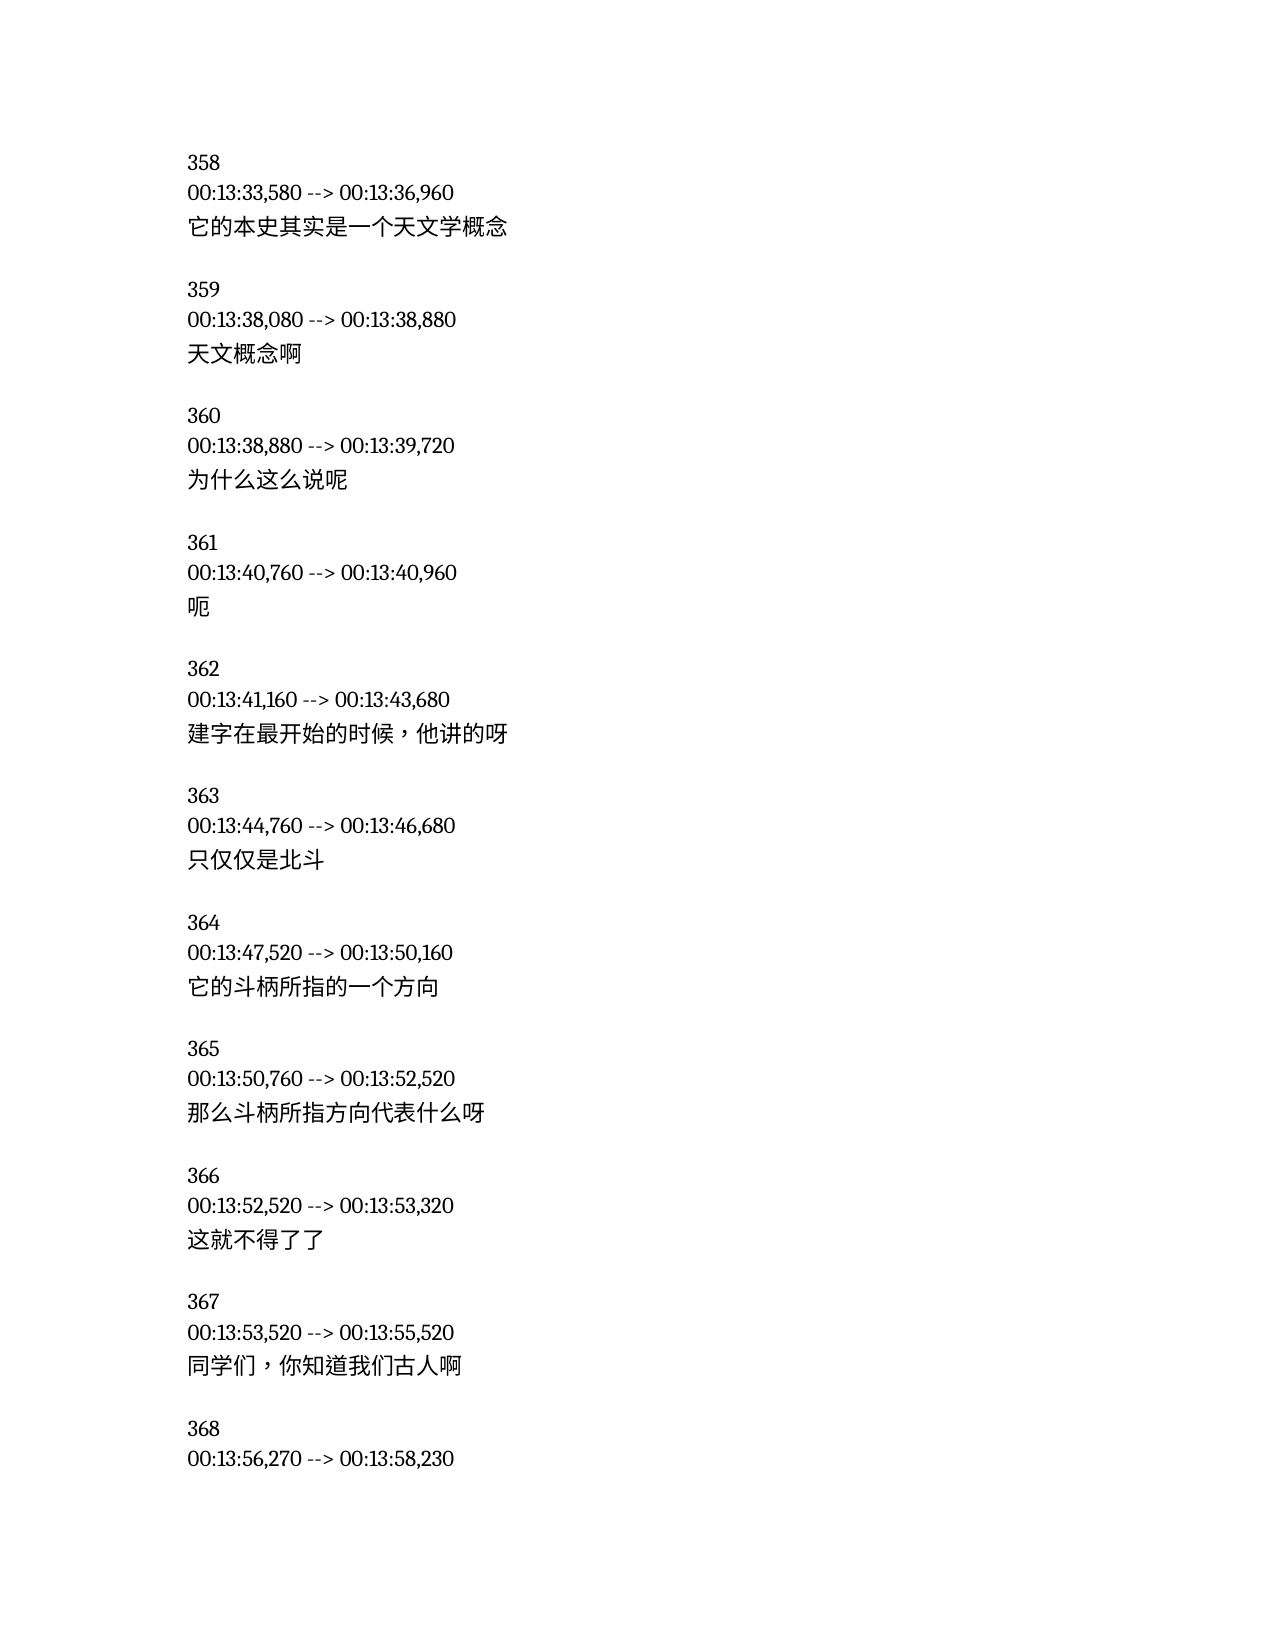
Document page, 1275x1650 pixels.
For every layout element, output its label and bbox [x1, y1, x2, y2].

text [187, 150, 1087, 1472]
